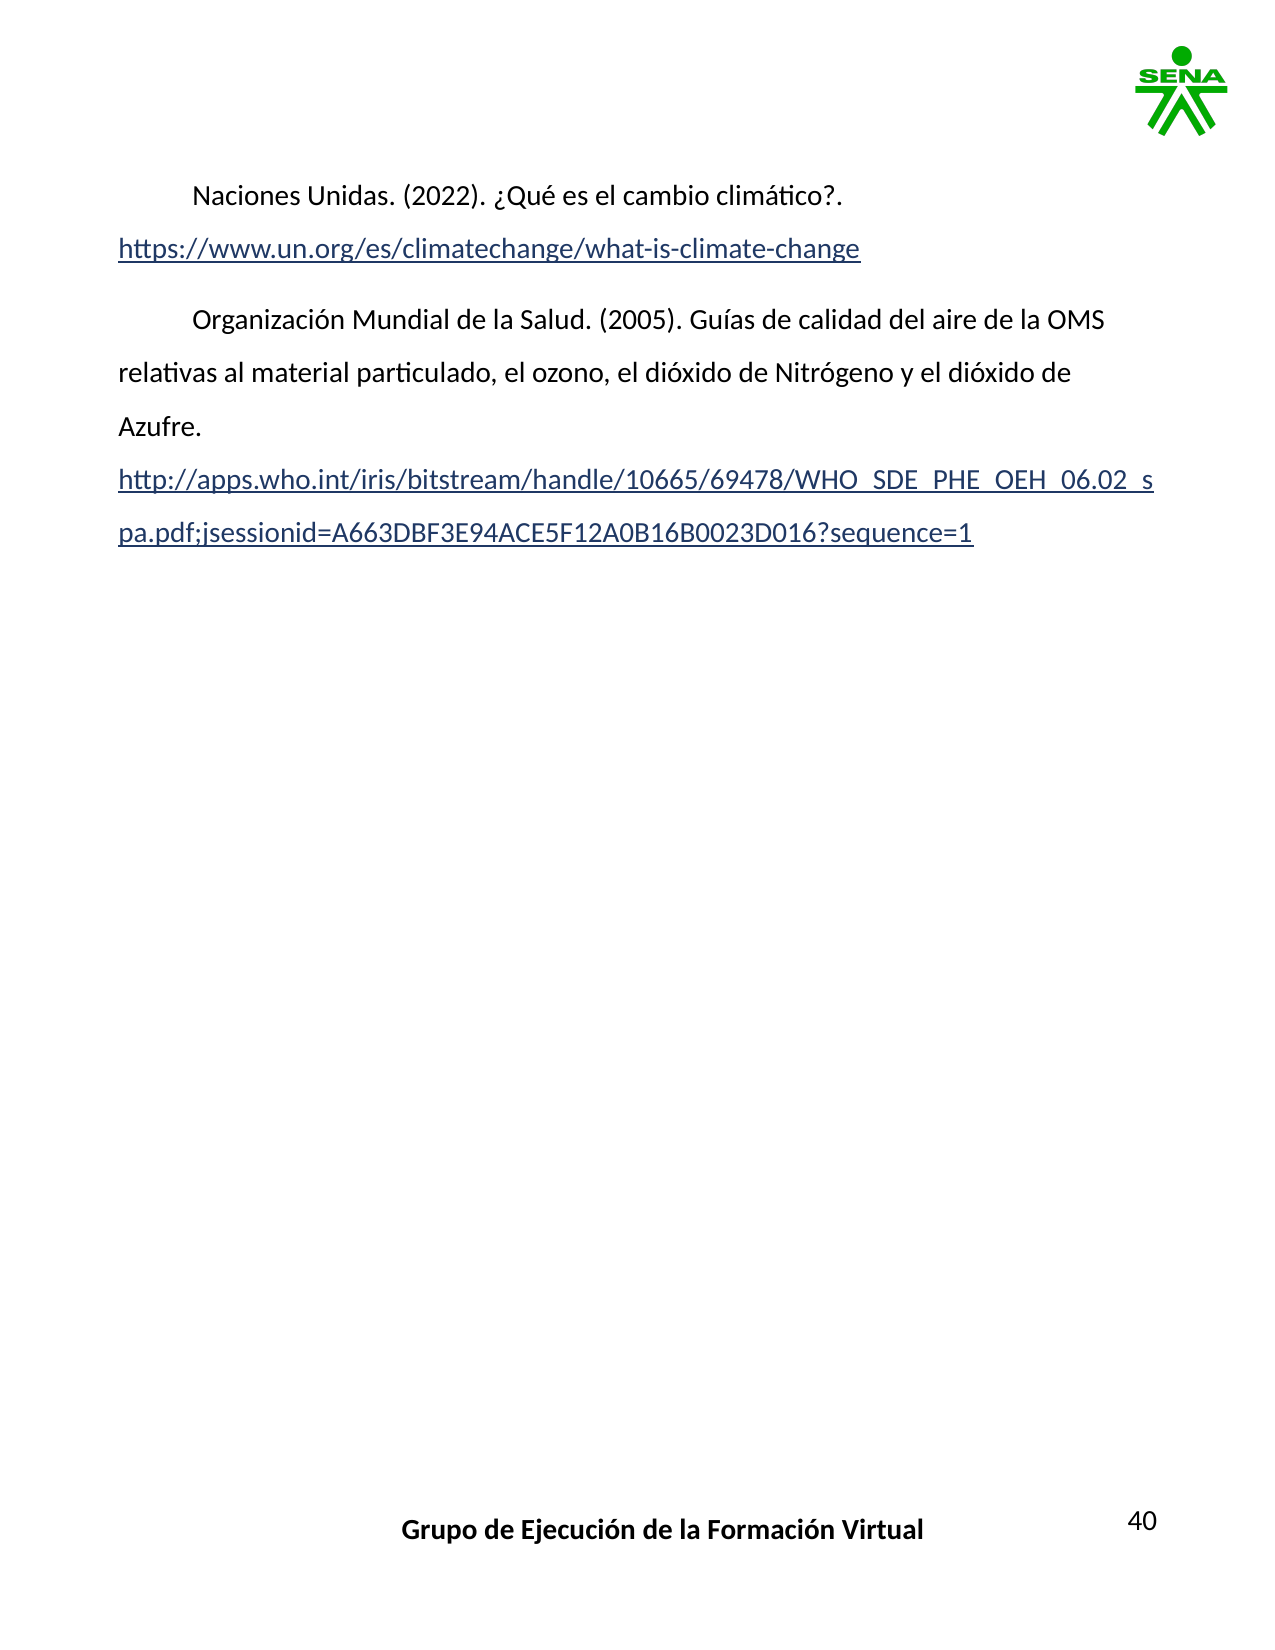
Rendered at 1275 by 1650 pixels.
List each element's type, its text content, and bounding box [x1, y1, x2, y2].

text Naciones Unidas. (2022). ¿Qué es el cambio climático?. https://www.un.org/es/climatechange/what-is-climate-change [118, 177, 1157, 266]
text Organización Mundial de la Salud. (2005). Guías de calidad del aire de la OMS relativas al material particulado, el ozono, el dióxido de Nitrógeno y el dióxido de Azufre. http://apps.who.int/iris/bitstream/handle/10665/69478/WHO_SDE_PHE_OEH_06.02_spa.pdf;jsessionid=A663DBF3E94ACE5F12A0B16B0023D016?sequence=1 [118, 301, 1157, 550]
picture [1135, 46, 1228, 136]
